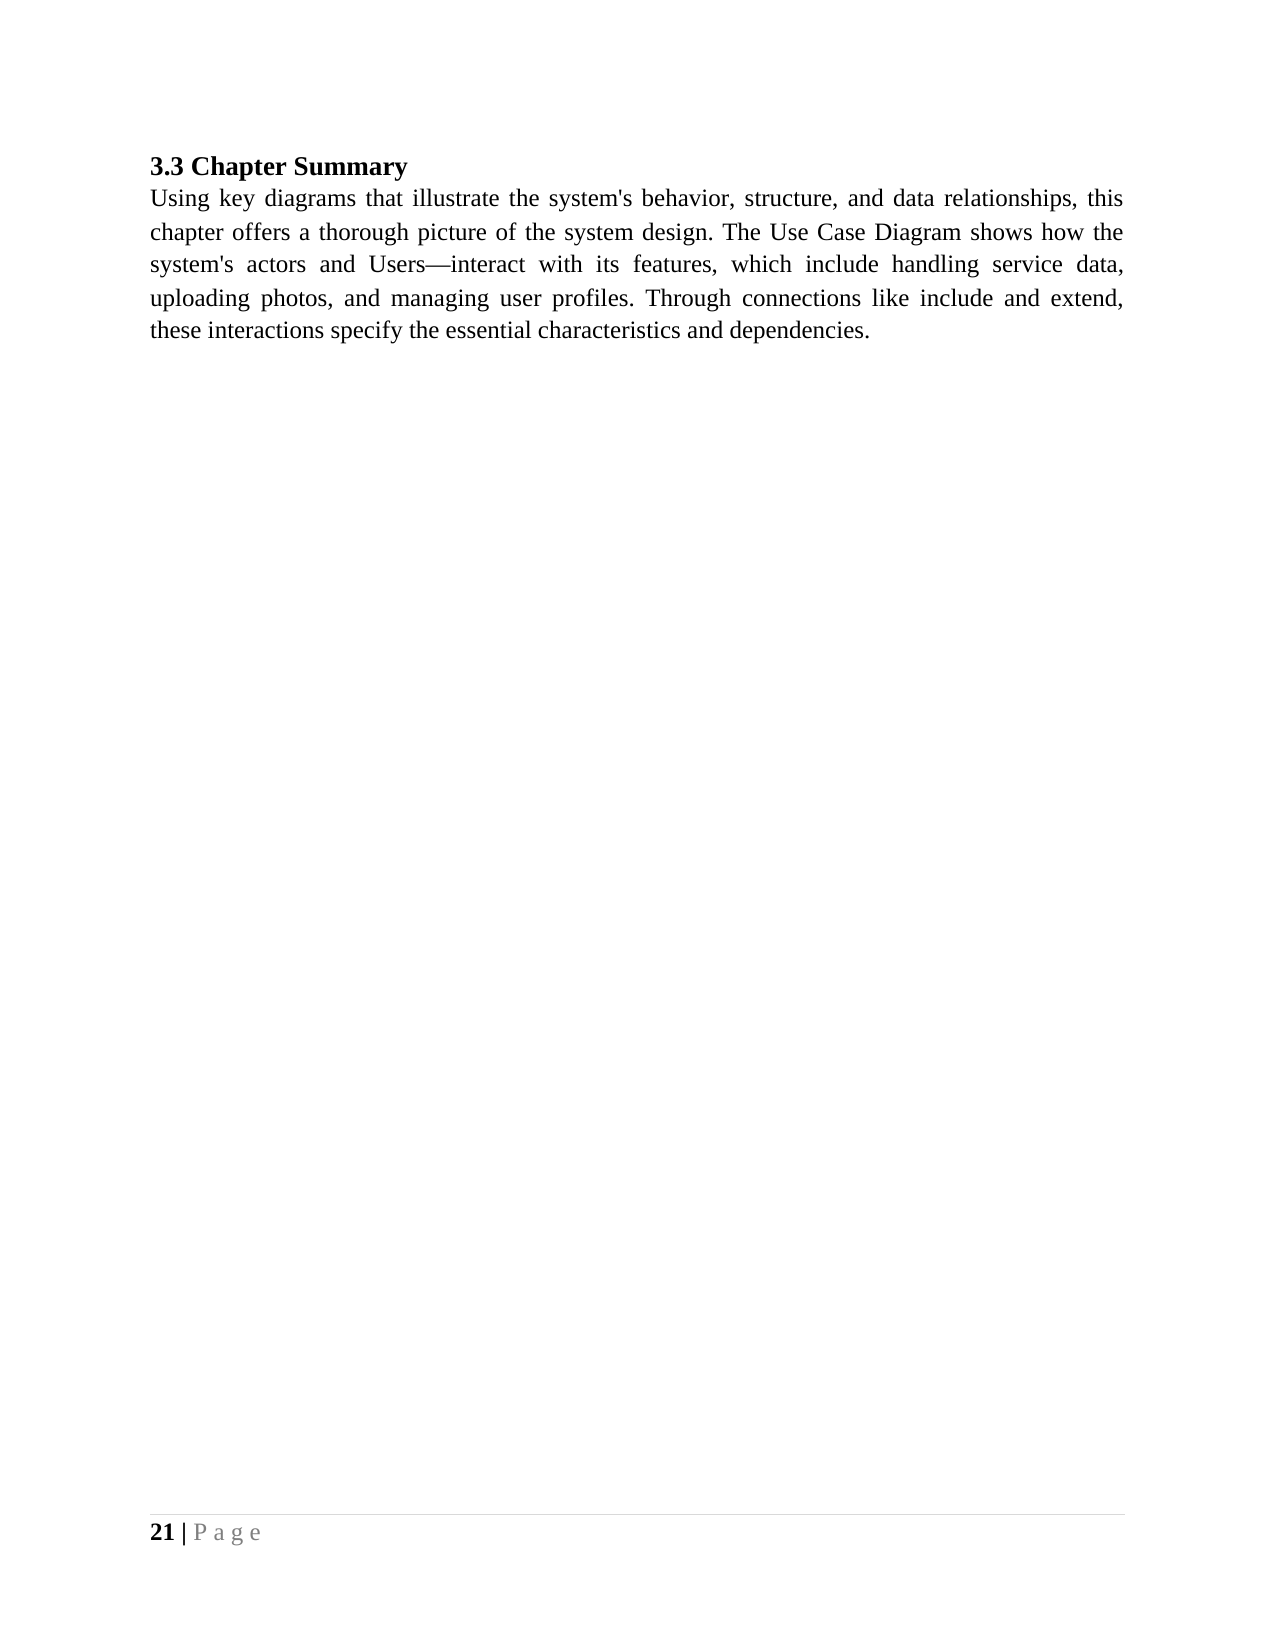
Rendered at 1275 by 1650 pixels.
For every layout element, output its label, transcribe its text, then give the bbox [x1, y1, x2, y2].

subtitle 3.3 Chapter Summary [150, 150, 1125, 181]
text Using key diagrams that illustrate the system's behavior, structure, and data relationships, this chapter offers a thorough picture of the system design. The Use Case Diagram shows how the system's actors and Users—interact with its features, which include handling service data, uploading photos, and managing user profiles. Through connections like include and extend, these interactions specify the essential characteristics and dependencies. [150, 183, 1125, 344]
